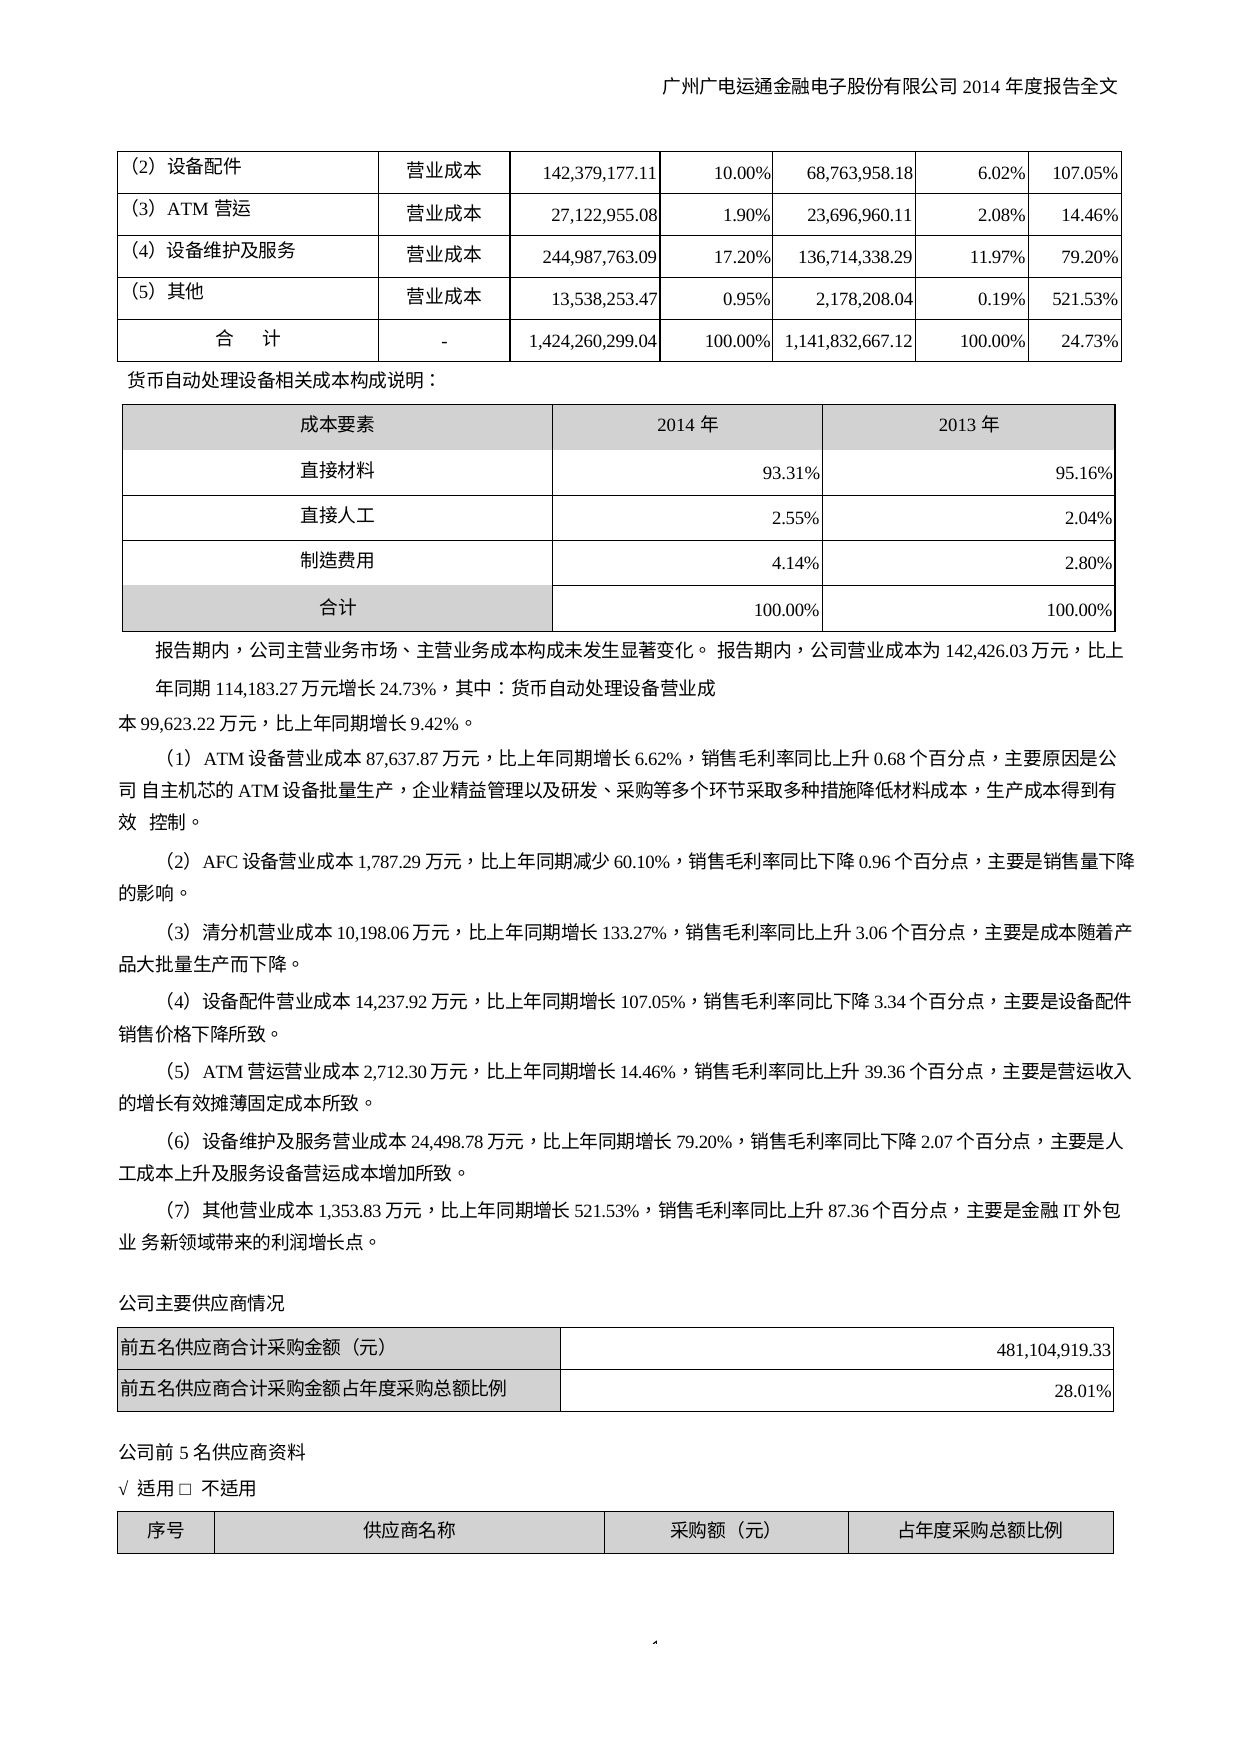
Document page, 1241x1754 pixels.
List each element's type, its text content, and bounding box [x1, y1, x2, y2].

table_header 前五名供应商合计采购金额（元） [118, 1328, 560, 1369]
text 货币自动处理设备相关成本构成说明： [127, 367, 1138, 393]
table_cell 营业成本 [379, 236, 509, 277]
table_cell 244,987,763.09 [511, 236, 659, 277]
text 公司前 5 名供应商资料 [118, 1439, 1138, 1465]
table_cell 23,696,960.11 [773, 194, 915, 235]
table_cell 1,424,260,299.04 [511, 320, 659, 361]
text （7）其他营业成本1,353.83万元，比上年同期增长521.53%，销售毛利率同比上升87.36个百分点，主要是金融IT外包业 务新领域带来的利润增长点。 [118, 1198, 1138, 1255]
text （5）ATM营运营业成本2,712.30万元，比上年同期增长14.46%，销售毛利率同比上升39.36个百分点，主要是营运收入 [155, 1058, 1138, 1084]
table_header 采购额（元） [605, 1512, 848, 1553]
text （3）清分机营业成本10,198.06万元，比上年同期增长133.27%，销售毛利率同比上升3.06个百分点，主要是成本随着产 [155, 919, 1138, 945]
table_cell 14.46% [1029, 194, 1121, 235]
text 报告期内，公司主营业务市场、主营业务成本构成未发生显著变化。 报告期内，公司营业成本为142,426.03万元，比上年同期114,183.27万元增长24.73%，其中：货币自动处理设备营业成 [155, 637, 1138, 700]
table_cell 2.08% [916, 194, 1028, 235]
table_cell 28.01% [561, 1370, 1113, 1411]
table_cell 制造费用 [123, 541, 552, 585]
table_cell 合 计 [118, 320, 378, 361]
table_cell 100.00% [916, 320, 1028, 361]
table_header 2013 年 [823, 405, 1114, 448]
table_cell 1,141,832,667.12 [773, 320, 915, 361]
table_header 营业成本 [379, 152, 509, 193]
table_cell 营业成本 [379, 278, 509, 319]
table_cell 100.00% [823, 586, 1114, 631]
table_cell 前五名供应商合计采购金额占年度采购总额比例 [118, 1370, 560, 1411]
text （1）ATM设备营业成本87,637.87万元，比上年同期增长6.62%，销售毛利率同比上升0.68个百分点，主要原因是公司 自主机芯的ATM设备批量生产，企业精益管理以及研发、采购等多个环节采取多种措施降低材料成本，生产成本得到有效 控制。 [118, 745, 1117, 835]
text 工成本上升及服务设备营运成本增加所致。 [118, 1161, 1138, 1186]
table_cell 0.19% [916, 278, 1028, 319]
table_cell 95.16% [823, 450, 1114, 495]
table_header （2）设备配件 [118, 152, 378, 193]
table_header 序号 [118, 1512, 214, 1553]
table_cell 4.14% [553, 541, 822, 585]
table_header 供应商名称 [215, 1512, 604, 1553]
table_cell - [379, 320, 509, 361]
text 公司主要供应商情况 [118, 1290, 1138, 1316]
text 本99,623.22万元，比上年同期增长9.42%。 [118, 712, 1138, 735]
table_header 142,379,177.11 [511, 152, 659, 193]
table_cell 93.31% [553, 450, 822, 495]
table_cell 直接材料 [123, 450, 552, 495]
text 的增长有效摊薄固定成本所致。 [118, 1091, 1138, 1116]
table_header 481,104,919.33 [561, 1328, 1113, 1369]
text （6）设备维护及服务营业成本24,498.78万元，比上年同期增长79.20%，销售毛利率同比下降2.07个百分点，主要是人 [155, 1128, 1138, 1154]
table_cell 100.00% [661, 320, 772, 361]
text （2）AFC设备营业成本1,787.29万元，比上年同期减少60.10%，销售毛利率同比下降0.96个百分点，主要是销售量下降 的影响。 [118, 848, 1138, 906]
table_cell 2.04% [823, 496, 1114, 539]
text 销售价格下降所致。 [118, 1021, 1138, 1047]
table_cell 27,122,955.08 [511, 194, 659, 235]
table_cell 17.20% [661, 236, 772, 277]
table_cell 1.90% [661, 194, 772, 235]
table_cell 0.95% [661, 278, 772, 319]
text √ 适用 □ 不适用 [118, 1476, 1138, 1501]
table_cell 合计 [123, 588, 552, 631]
table_header 成本要素 [123, 405, 552, 448]
table_cell 521.53% [1029, 278, 1121, 319]
table_header 占年度采购总额比例 [849, 1512, 1113, 1553]
table_cell 直接人工 [123, 496, 552, 539]
table_header 10.00% [661, 152, 772, 193]
table_cell 2.80% [823, 541, 1114, 585]
table_header 107.05% [1029, 152, 1121, 193]
table_cell 13,538,253.47 [511, 278, 659, 319]
table_cell 营业成本 [379, 194, 509, 235]
table_cell 79.20% [1029, 236, 1121, 277]
table_cell 136,714,338.29 [773, 236, 915, 277]
table_cell 11.97% [916, 236, 1028, 277]
table_cell （4）设备维护及服务 [118, 236, 378, 277]
table_cell 100.00% [553, 586, 822, 631]
table_header 68,763,958.18 [773, 152, 915, 193]
table_cell 24.73% [1029, 320, 1121, 361]
table_header 2014 年 [553, 405, 822, 448]
table_header 6.02% [916, 152, 1028, 193]
text 品大批量生产而下降。 [118, 952, 1138, 977]
table_cell 2,178,208.04 [773, 278, 915, 319]
text （4）设备配件营业成本14,237.92万元，比上年同期增长107.05%，销售毛利率同比下降3.34个百分点，主要是设备配件 [155, 989, 1138, 1014]
table_cell （3）ATM 营运 [118, 194, 378, 235]
table_cell 2.55% [553, 496, 822, 539]
table_cell （5）其他 [118, 278, 378, 319]
